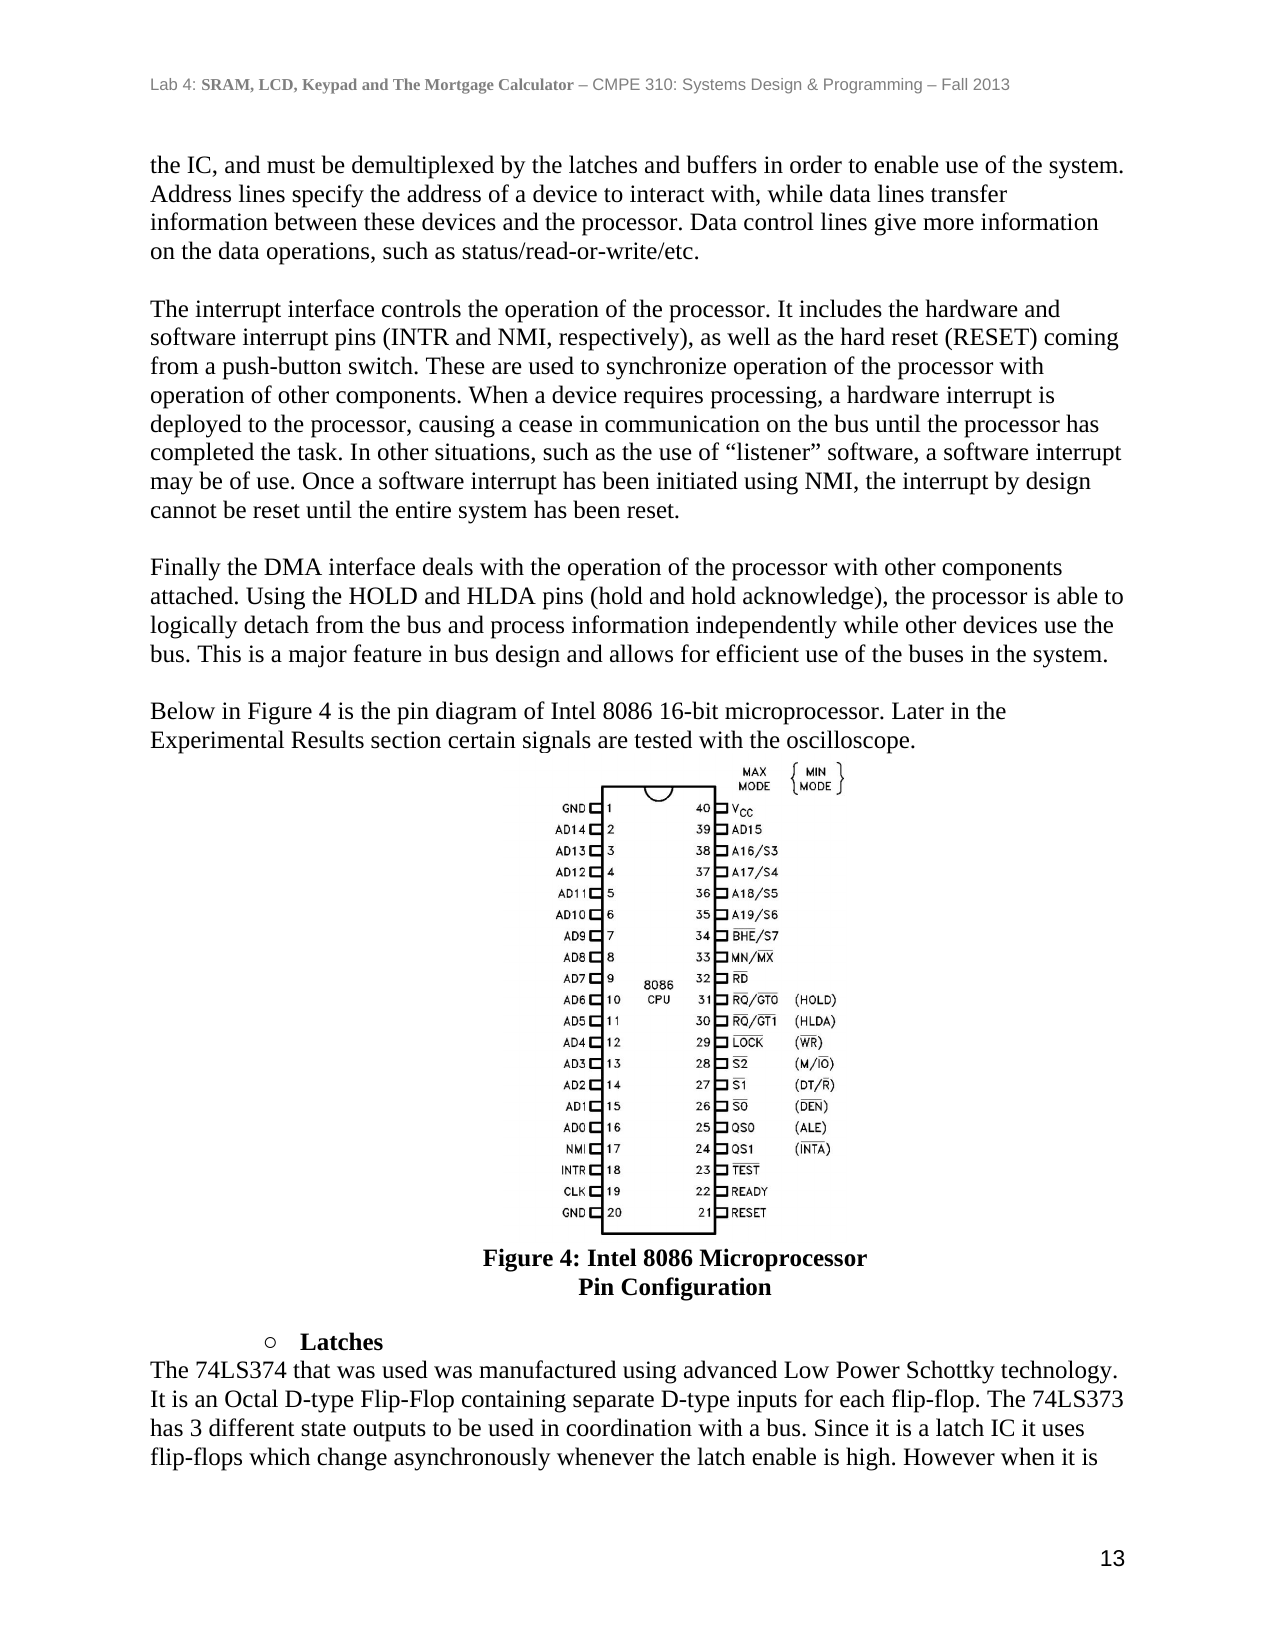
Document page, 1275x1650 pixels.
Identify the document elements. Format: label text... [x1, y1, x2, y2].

text Figure 4: Intel 8086 Microprocessor [150, 1243, 1125, 1272]
text Below in Figure 4 is the pin diagram of Intel 8086 16-bit microprocessor. Later in the Experimental Results section certain signals are tested with the oscilloscope. [150, 696, 1125, 754]
list Latches [263, 1327, 1125, 1355]
text Finally the DMA interface deals with the operation of the processor with other components attached. Using the HOLD and HLDA pins (hold and hold acknowledge), the processor is able to logically detach from the bus and process information independently while other devices use the bus. This is a major feature in bus design and allows for efficient use of the buses in the system. [150, 552, 1125, 667]
picture [503, 753, 847, 1243]
text Pin Configuration [150, 1272, 1125, 1300]
